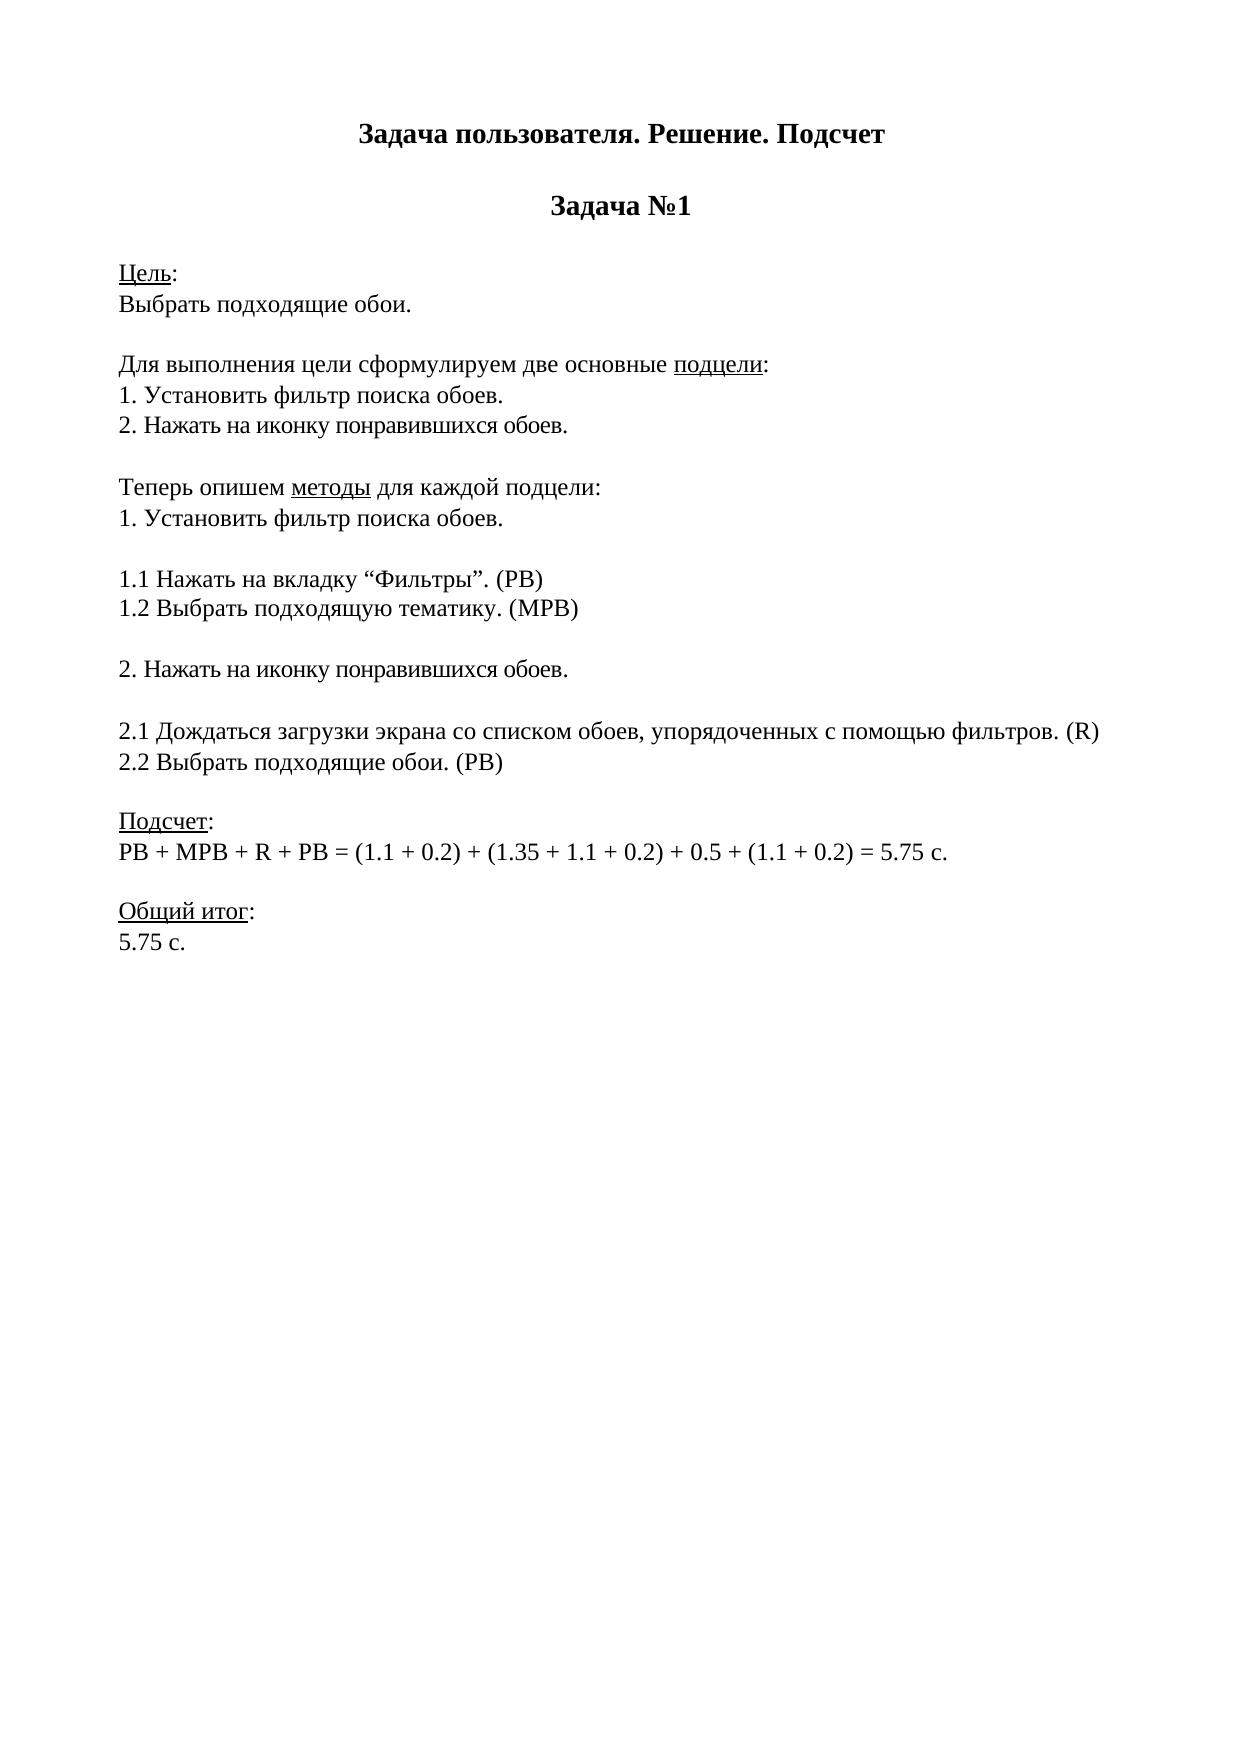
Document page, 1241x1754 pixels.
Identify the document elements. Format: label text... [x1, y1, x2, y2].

subtitle Задача пользователя. Решение. Подсчет Задача №1 [358, 116, 968, 221]
list Выбрать подходящие обои. (PB) [118, 747, 1134, 775]
text Подсчет: [118, 806, 1134, 835]
text Общий итог: [118, 896, 1134, 925]
list Установить фильтр поиска обоев. [118, 503, 1134, 531]
text Выбрать подходящие обои. [118, 289, 1134, 318]
list Выбрать подходящую тематику. (MPB) [118, 593, 1134, 622]
list Нажать на иконку понравившихся обоев. [118, 654, 1134, 683]
list Нажать на вкладку “Фильтры”. (PB) [118, 564, 1134, 593]
text Теперь опишем методы для каждой подцели: [118, 472, 1134, 501]
text PB + MPB + R + PB = (1.1 + 0.2) + (1.35 + 1.1 + 0.2) + 0.5 + (1.1 + 0.2) = 5.75 с. [118, 837, 1134, 866]
list Нажать на иконку понравившихся обоев. [118, 410, 1134, 439]
list Установить фильтр поиска обоев. [118, 380, 1134, 408]
text 5.75 с. [118, 927, 1134, 956]
text Для выполнения цели сформулируем две основные подцели: [118, 349, 1134, 378]
text Цель: [118, 259, 1134, 287]
list Дождаться загрузки экрана со списком обоев, упорядоченных с помощью фильтров. (R) [118, 716, 1134, 745]
